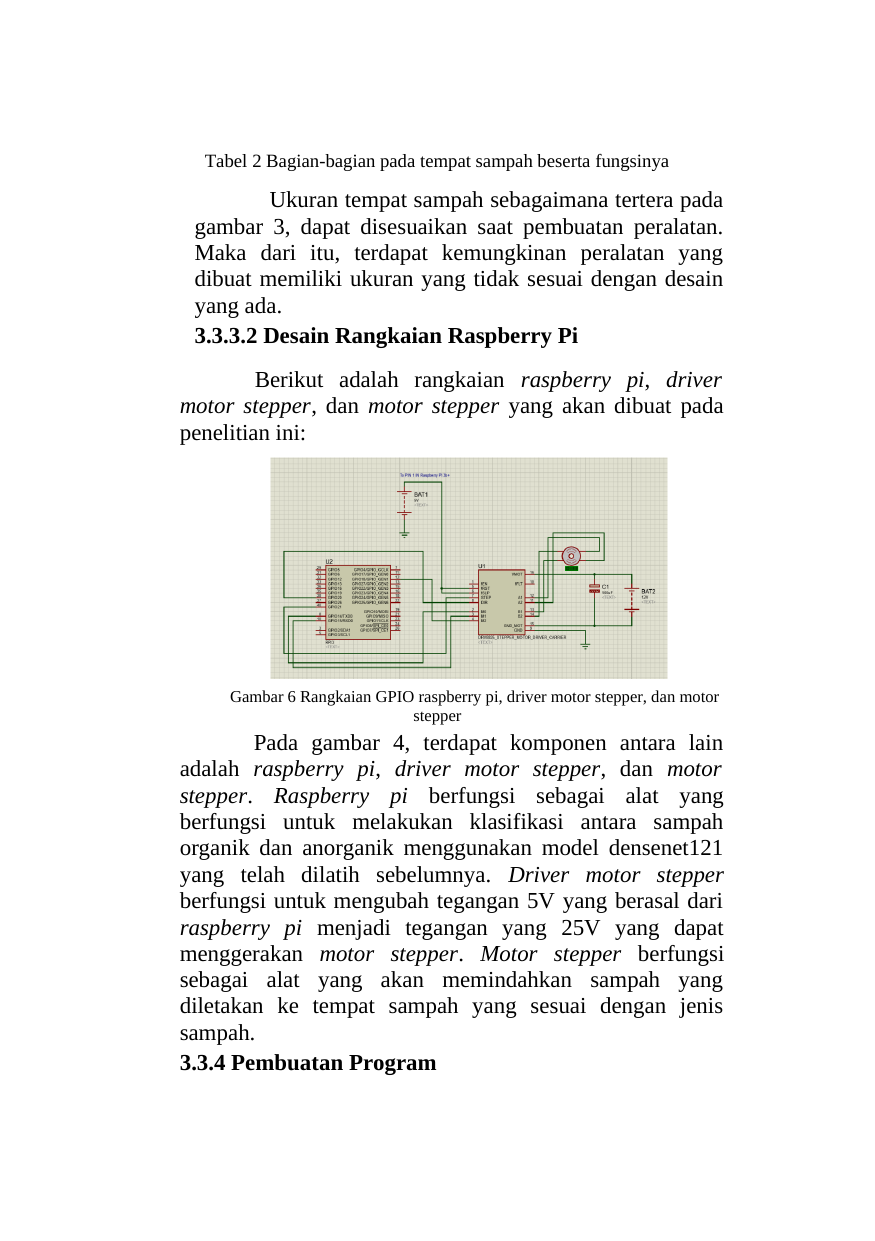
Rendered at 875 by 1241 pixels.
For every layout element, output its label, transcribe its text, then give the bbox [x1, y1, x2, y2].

text 3.3.3.2 Desain Rangkaian Raspberry Pi [194, 322, 724, 349]
text Berikut adalah rangkaian raspberry pi, driver motor stepper, dan motor stepper yang akan dibuat pada penelitian ini: [179, 366, 724, 445]
text Ukuran tempat sampah sebagaimana tertera pada gambar 3, dapat disesuaikan saat pembuatan peralatan. Maka dari itu, terdapat kemungkinan peralatan yang dibuat memiliki ukuran yang tidak sesuai dengan desain yang ada. [194, 186, 724, 318]
text Pada gambar 4, terdapat komponen antara lain adalah raspberry pi, driver motor stepper, dan motor stepper. Raspberry pi berfungsi sebagai alat yang berfungsi untuk melakukan klasifikasi antara sampah organik dan anorganik menggunakan model densenet121 yang telah dilatih sebelumnya. Driver motor stepper berfungsi untuk mengubah tegangan 5V yang berasal dari raspberry pi menjadi tegangan yang 25V yang dapat menggerakan motor stepper. Motor stepper berfungsi sebagai alat yang akan memindahkan sampah yang diletakan ke tempat sampah yang sesuai dengan jenis sampah. [179, 729, 724, 1045]
picture [263, 449, 672, 683]
text 3.3.4 Pembuatan Program [179, 1049, 724, 1076]
